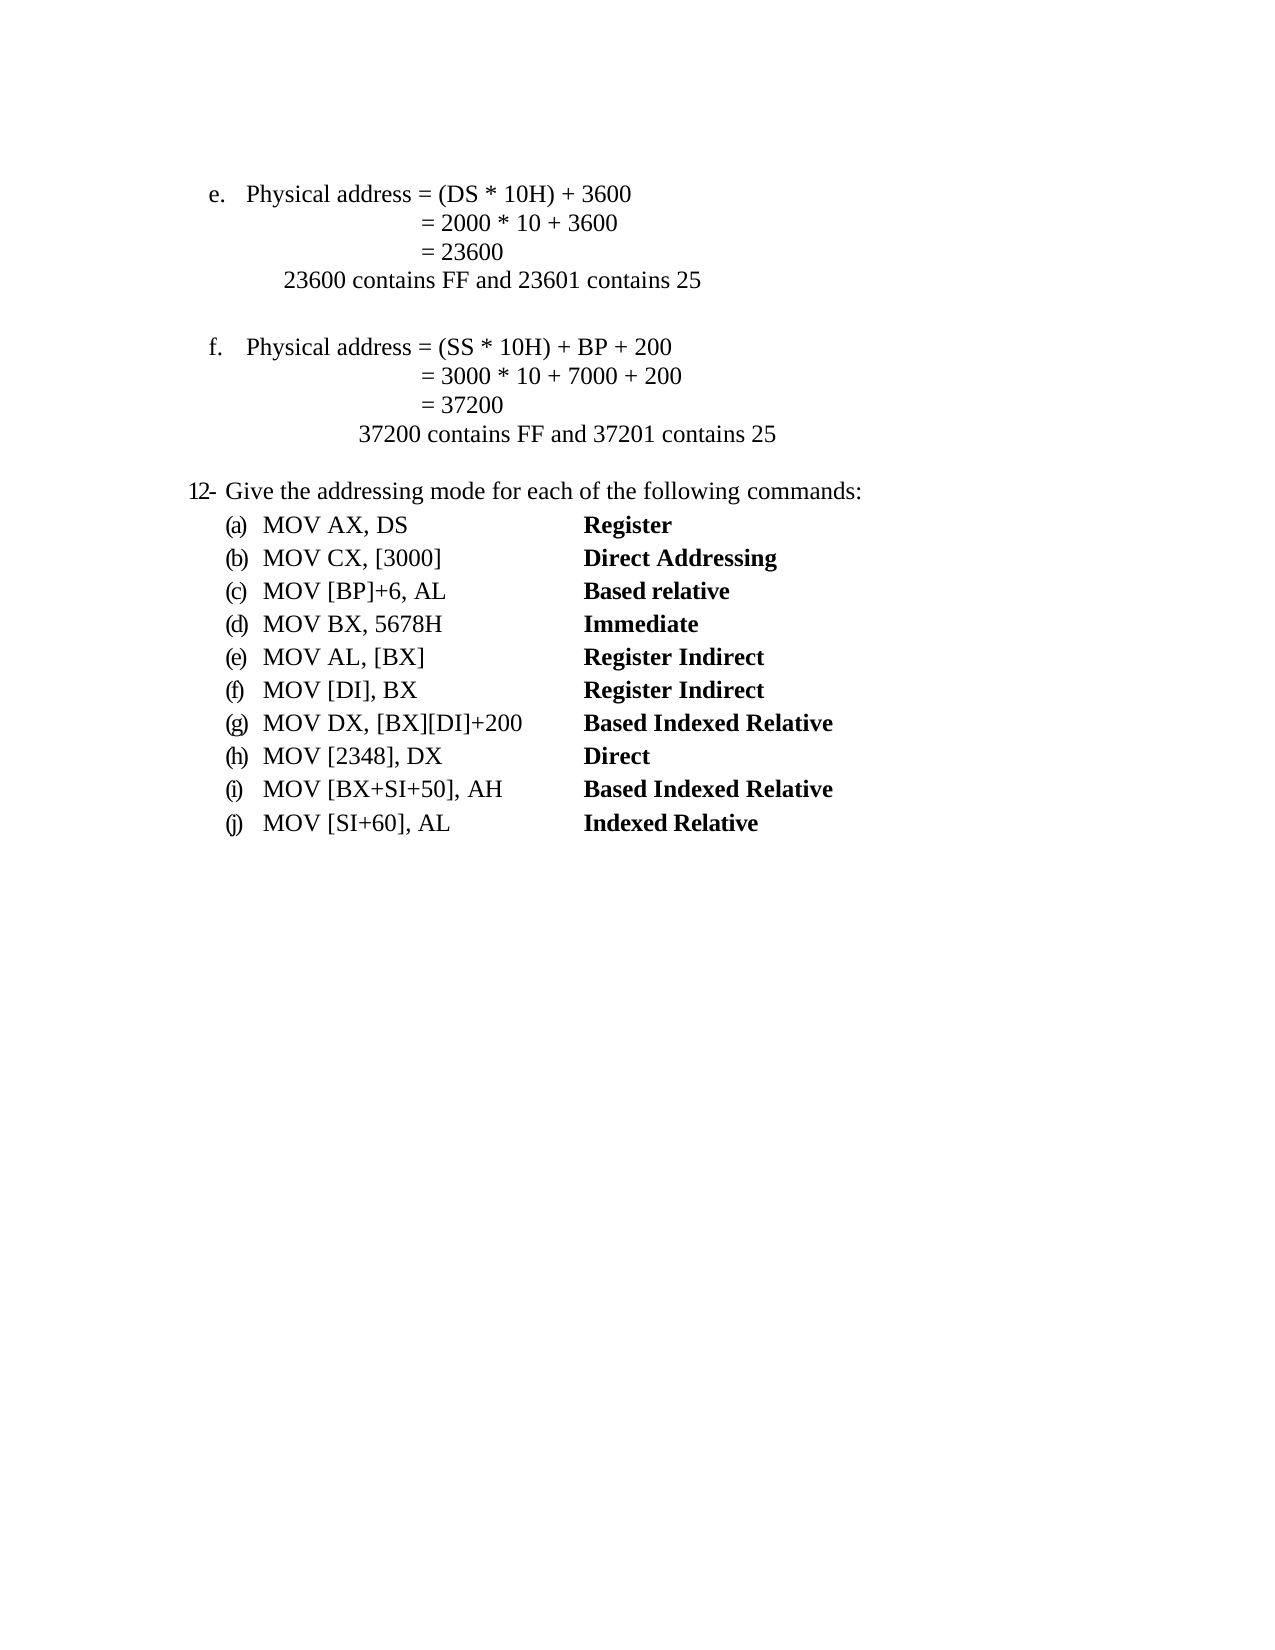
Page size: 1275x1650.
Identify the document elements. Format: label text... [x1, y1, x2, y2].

list MOV [SI+60], AL Indexed Relative [225, 808, 1158, 836]
text = 2000 * 10 + 3600 [338, 208, 1158, 237]
text = 37200 [358, 390, 1158, 418]
list MOV DX, [BX][DI]+200 Based Indexed Relative [225, 708, 1158, 737]
list MOV AL, [BX] Register Indirect [225, 642, 1158, 671]
list MOV [2348], DX Direct [225, 741, 1158, 770]
text = 3000 * 10 + 7000 + 200 [358, 361, 1158, 389]
list MOV [BX+SI+50], AH Based Indexed Relative [225, 774, 1158, 803]
list MOV [BP]+6, AL Based relative [225, 576, 1158, 605]
list Give the addressing mode for each of the following commands: [187, 476, 1158, 505]
list MOV CX, [3000] Direct Addressing [225, 543, 1158, 572]
text = 23600 [225, 237, 1158, 266]
list MOV BX, 5678H Immediate [225, 609, 1158, 638]
text 37200 contains FF and 37201 contains 25 [358, 419, 1158, 447]
text 23600 contains FF and 23601 contains 25 [133, 266, 1158, 294]
list MOV [DI], BX Register Indirect [225, 675, 1158, 704]
list Physical address = (DS * 10H) + 3600 [208, 179, 1158, 208]
list MOV AX, DS Register [225, 510, 1158, 539]
list Physical address = (SS * 10H) + BP + 200 [208, 332, 1158, 361]
